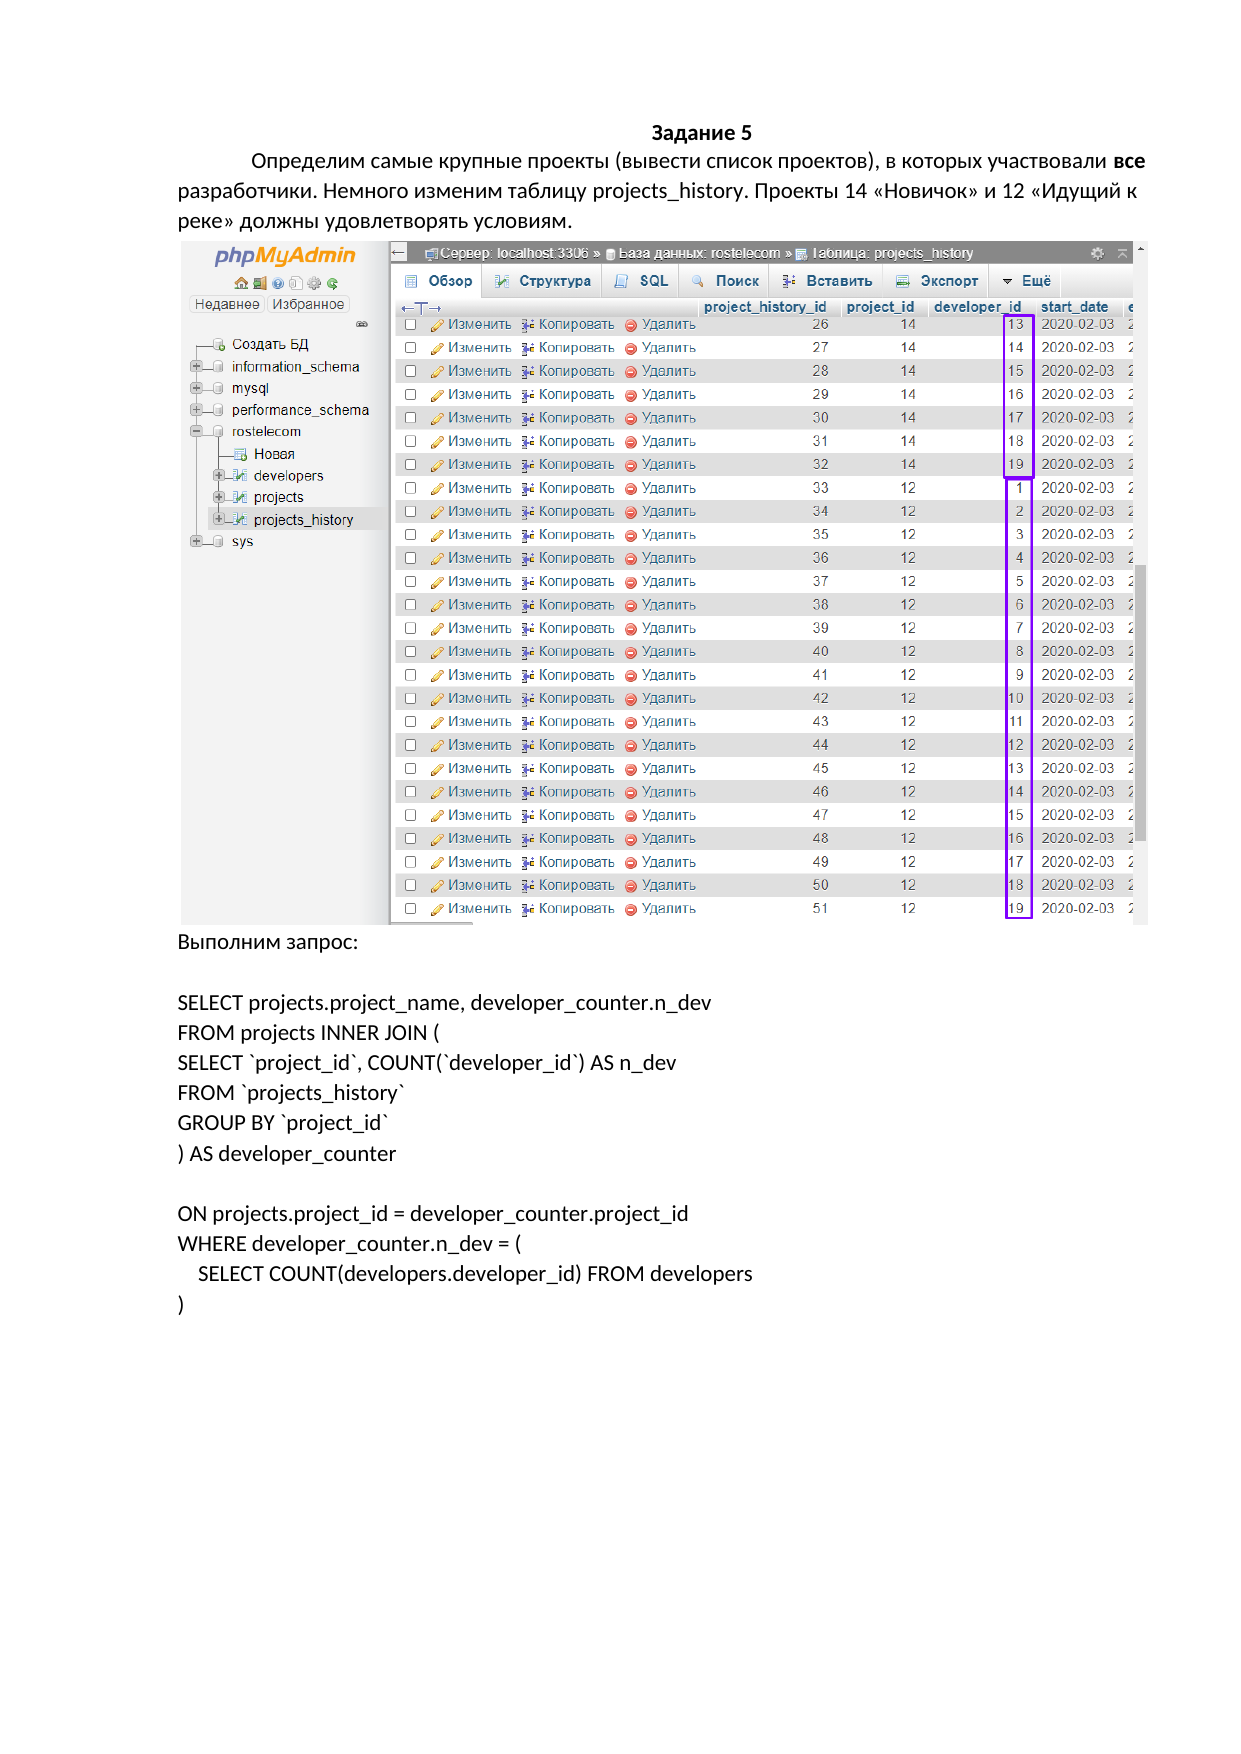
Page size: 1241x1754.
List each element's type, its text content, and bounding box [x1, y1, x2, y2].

picture [177, 236, 1152, 925]
text ) [177, 1290, 1152, 1318]
list Задание 5 [252, 118, 1152, 146]
text Определим самые крупные проекты (вывести список проектов), в которых участвовали все разработчики. Немного изменим таблицу projects_history. Проекты 14 «Новичок» и 12 «Идущий к реке» должны удовлетворять условиям. [177, 146, 1152, 234]
text Выполним запрос: [177, 927, 1152, 955]
text SELECT projects.project_name, developer_counter.n_dev FROM projects INNER JOIN ( SELECT `project_id`, COUNT(`developer_id`) AS n_dev FROM `projects_history` GROUP BY `project_id` ) AS developer_counter ON projects.project_id = developer_counter.project_id WHERE developer_counter.n_dev = ( SELECT COUNT(developers.developer_id) FROM developers [177, 988, 1152, 1287]
